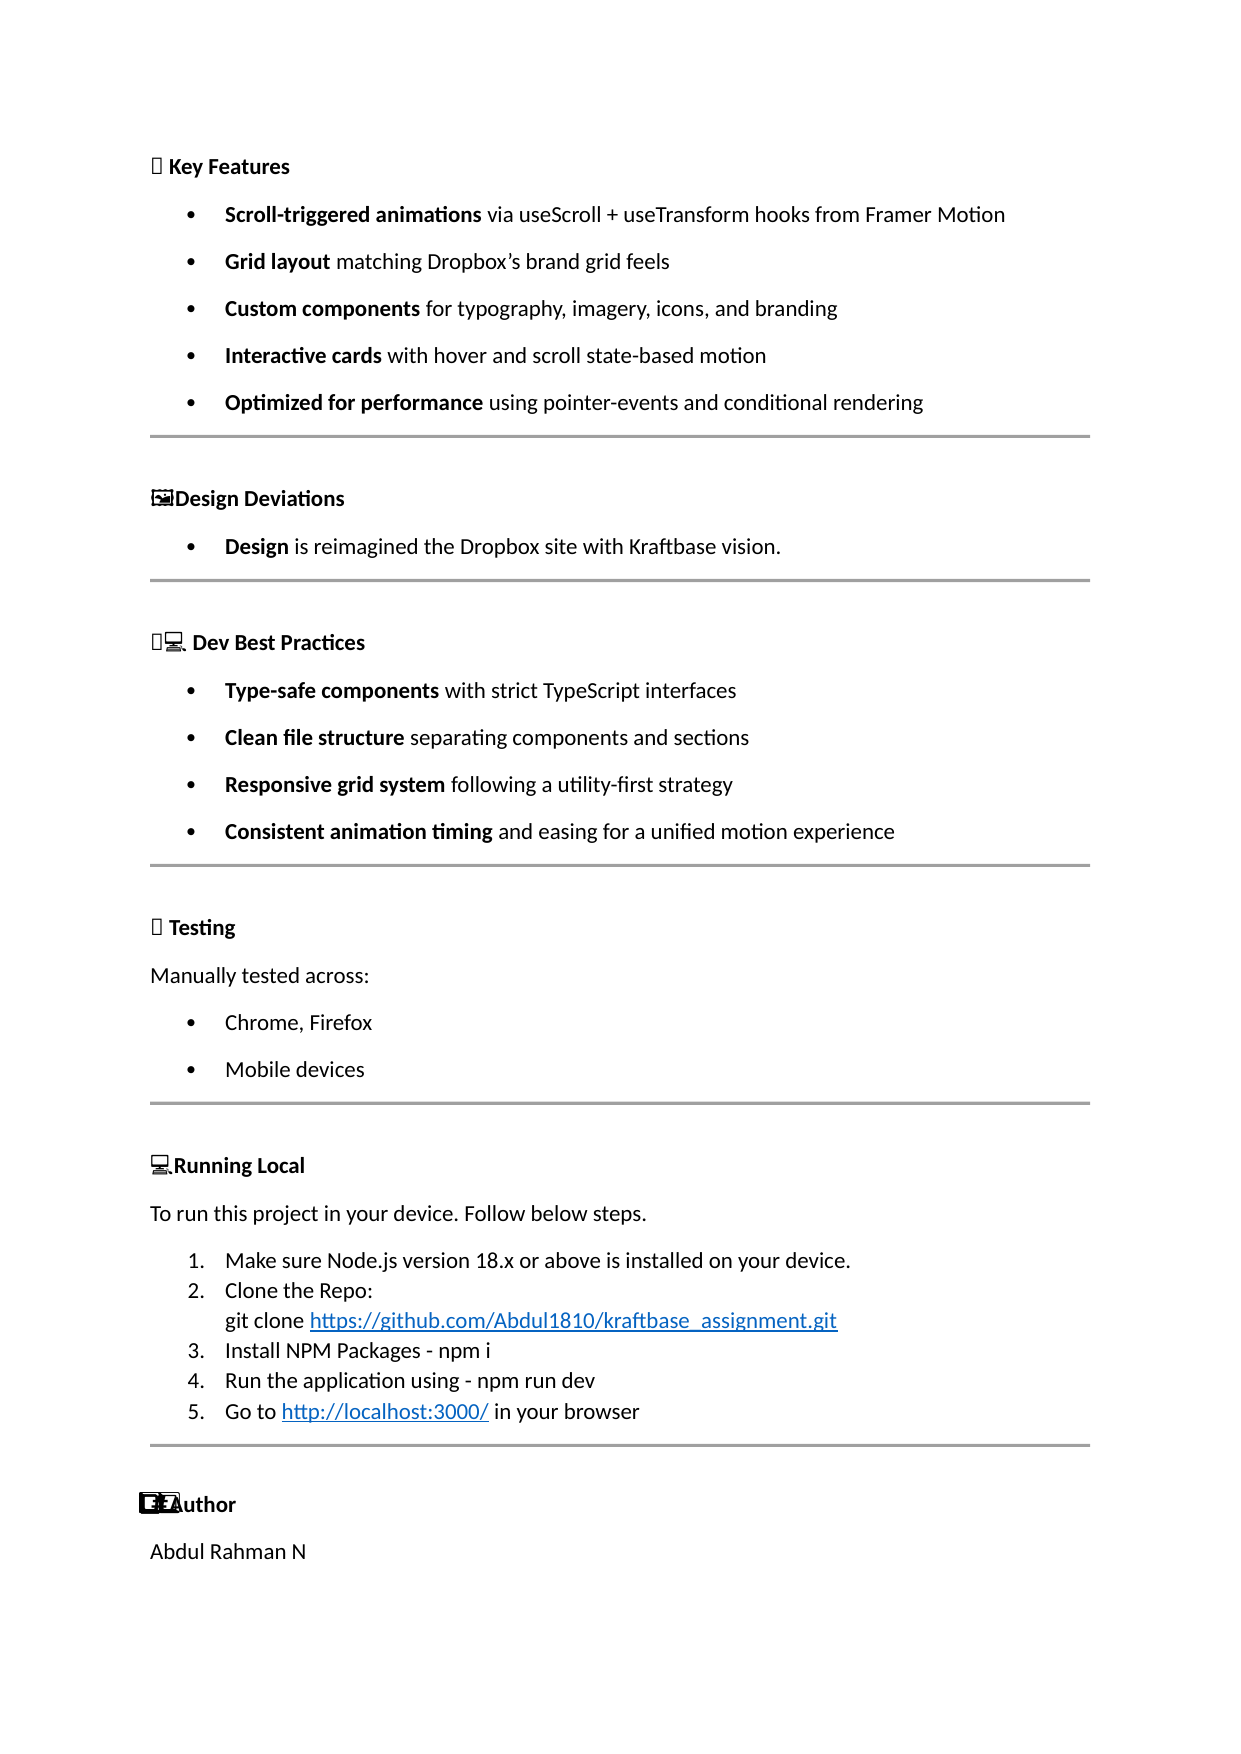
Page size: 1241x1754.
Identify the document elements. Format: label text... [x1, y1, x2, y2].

text Abdul Rahman N [150, 1537, 1090, 1566]
text 🧪 Testing [150, 911, 1090, 942]
list Grid layout matching Dropbox’s brand grid feels [187, 247, 1090, 275]
list Run the application using - npm run dev [187, 1367, 1090, 1395]
list Install NPM Packages - npm i [187, 1336, 1090, 1364]
text Manually tested across: [150, 961, 1090, 989]
list Custom components for typography, imagery, icons, and branding [187, 294, 1090, 322]
list Make sure Node.js version 18.x or above is installed on your device. [187, 1246, 1090, 1274]
list Chrome, Firefox [187, 1008, 1090, 1036]
list Clone the Repo: git clone https://github.com/Abdul1810/kraftbase_assignment.git [187, 1276, 1090, 1334]
text Running Local [150, 1148, 1090, 1180]
list Clean file structure separating components and sections [187, 723, 1090, 751]
list Type-safe components with strict TypeScript interfaces [187, 676, 1090, 704]
list Go to http://localhost:3000/ in your browser [187, 1397, 1090, 1425]
list Mobile devices [187, 1055, 1090, 1083]
list Interactive cards with hover and scroll state-based motion [187, 341, 1090, 369]
text ‍ Dev Best Practices [150, 626, 1090, 657]
list Consistent animation timing and easing for a unified motion experience [187, 817, 1090, 845]
list Design is reimagined the Dropbox site with Kraftbase vision. [187, 532, 1090, 560]
list Optimized for performance using pointer-events and conditional rendering [187, 388, 1090, 416]
list Scroll-triggered animations via useScroll + useTransform hooks from Framer Motion [187, 200, 1090, 228]
text #️⃣Author [150, 1491, 1090, 1519]
text 🖼️Design Deviations [150, 482, 1090, 513]
text To run this project in your device. Follow below steps. [150, 1199, 1090, 1227]
list Responsive grid system following a utility-first strategy [187, 770, 1090, 798]
text 🧩 Key Features [150, 150, 1090, 181]
